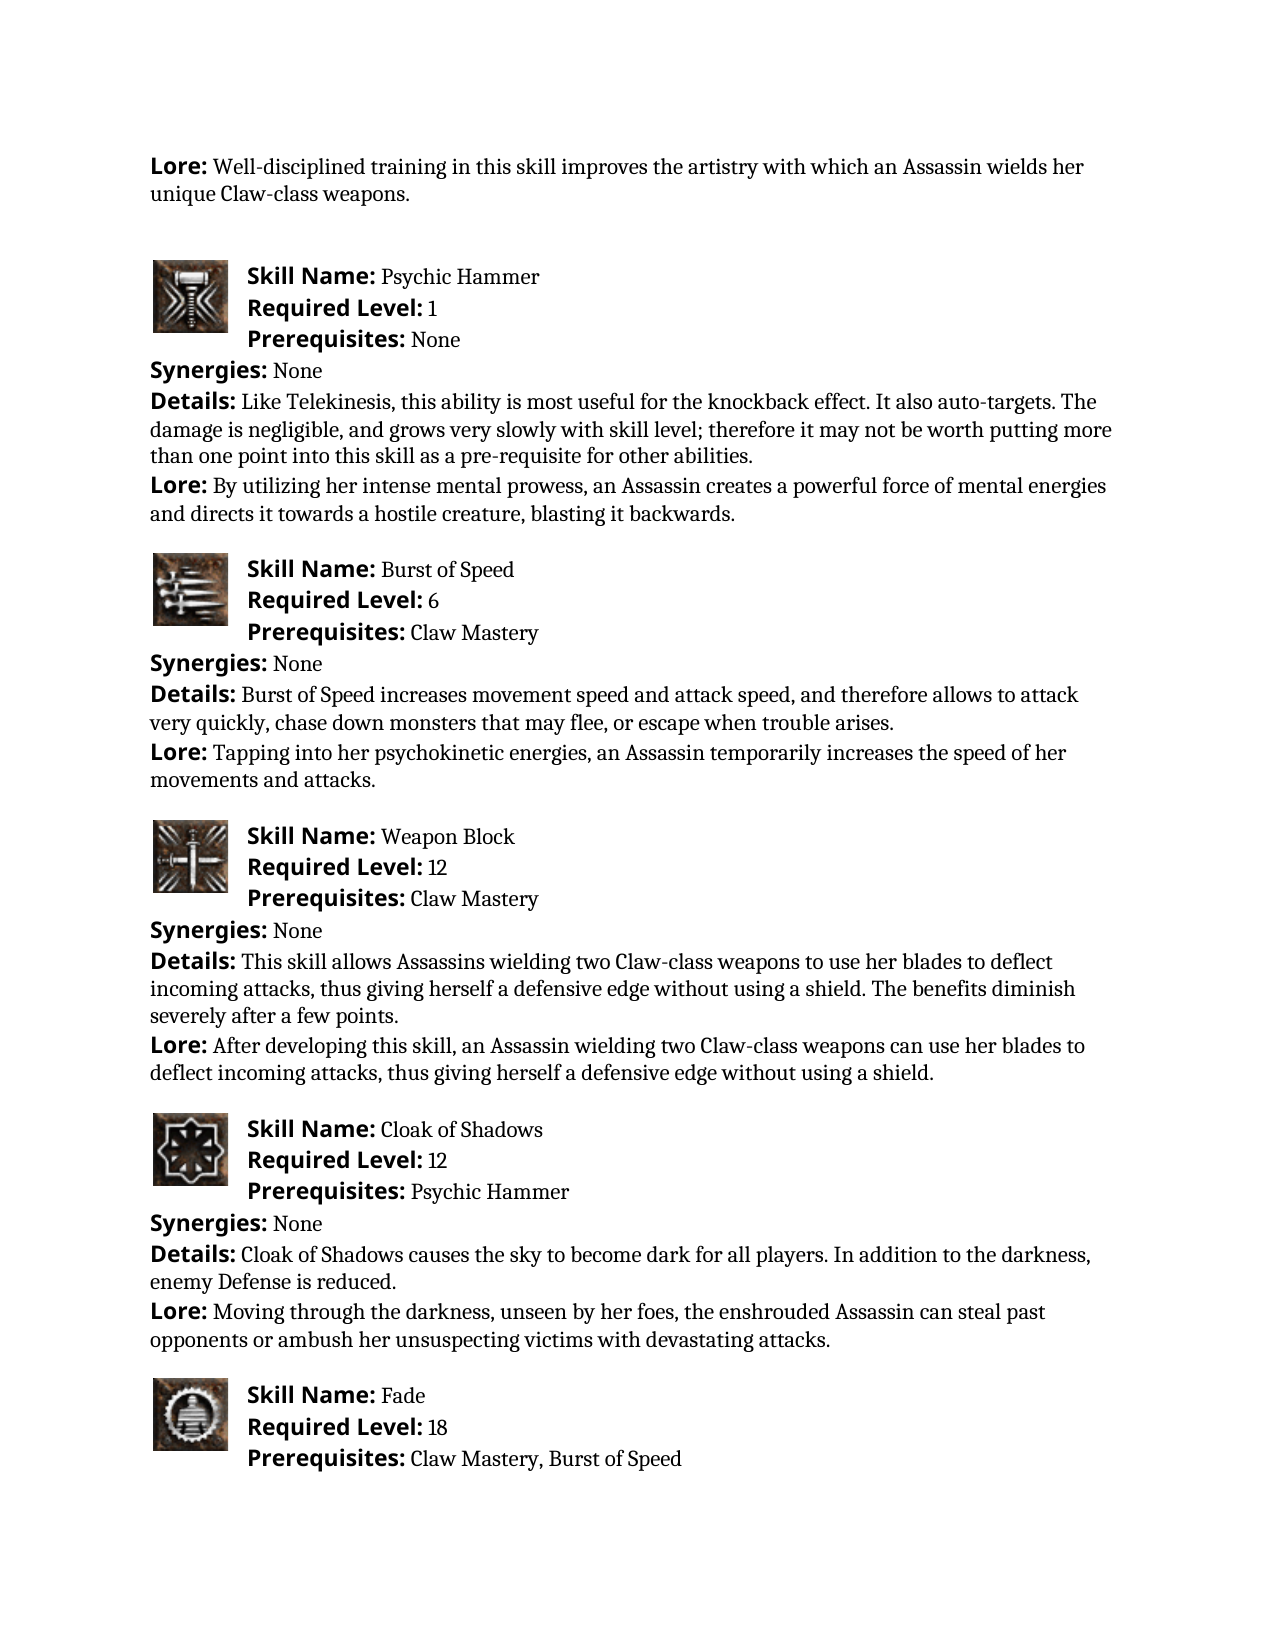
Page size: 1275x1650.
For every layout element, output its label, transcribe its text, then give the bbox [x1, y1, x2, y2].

text Required Level: 1 [229, 292, 1125, 323]
text Skill Name: Burst of Speed [229, 553, 1125, 584]
text Lore: By utilizing her intense mental prowess, an Assassin creates a powerful force of mental energies and directs it towards a hostile creature, blasting it backwards. [150, 469, 1125, 527]
text Details: Cloak of Shadows causes the sky to become dark for all players. In addition to the darkness, enemy Defense is reduced. [150, 1238, 1125, 1295]
text Synergies: None [150, 354, 1125, 385]
text Required Level: 12 [229, 851, 1125, 882]
text Synergies: None [150, 913, 1125, 945]
text Required Level: 12 [229, 1144, 1125, 1175]
text Lore: After developing this skill, an Assassin wielding two Claw-class weapons can use her blades to deflect incoming attacks, thus giving herself a defensive edge without using a shield. [150, 1029, 1125, 1086]
text Prerequisites: Claw Mastery [150, 616, 1125, 647]
text Skill Name: Weapon Block [229, 820, 1125, 851]
text Details: This skill allows Assassins wielding two Claw-class weapons to use her blades to deflect incoming attacks, thus giving herself a defensive edge without using a shield. The benefits diminish severely after a few points. [150, 945, 1125, 1029]
text Details: Like Telekinesis, this ability is most useful for the knockback effect. It also auto-targets. The damage is negligible, and grows very slowly with skill level; therefore it may not be worth putting more than one point into this skill as a pre-requisite for other abilities. [150, 385, 1125, 469]
text Lore: Moving through the darkness, unseen by her foes, the enshrouded Assassin can steal past opponents or ambush her unsuspecting victims with devastating attacks. [150, 1295, 1125, 1353]
picture [153, 820, 229, 893]
text Lore: Well-disciplined training in this skill improves the artistry with which an Assassin wields her unique Claw-class weapons. [150, 150, 1125, 208]
text Skill Name: Psychic Hammer [229, 260, 1125, 292]
text Lore: Tapping into her psychokinetic energies, an Assassin temporarily increases the speed of her movements and attacks. [150, 736, 1125, 793]
text Synergies: None [150, 647, 1125, 678]
text Synergies: None [150, 1206, 1125, 1238]
text Details: Burst of Speed increases movement speed and attack speed, and therefore allows to attack very quickly, chase down monsters that may flee, or escape when trouble arises. [150, 678, 1125, 736]
picture [153, 260, 229, 333]
text Prerequisites: None [150, 323, 1125, 354]
text Skill Name: Fade [229, 1379, 1125, 1411]
picture [153, 553, 229, 626]
text Skill Name: Cloak of Shadows [229, 1113, 1125, 1144]
text Prerequisites: Claw Mastery, Burst of Speed [150, 1442, 1125, 1473]
text Prerequisites: Claw Mastery [150, 882, 1125, 913]
picture [153, 1378, 229, 1451]
picture [153, 1113, 229, 1186]
text Required Level: 18 [229, 1411, 1125, 1442]
text Prerequisites: Psychic Hammer [150, 1175, 1125, 1206]
text Required Level: 6 [229, 584, 1125, 616]
